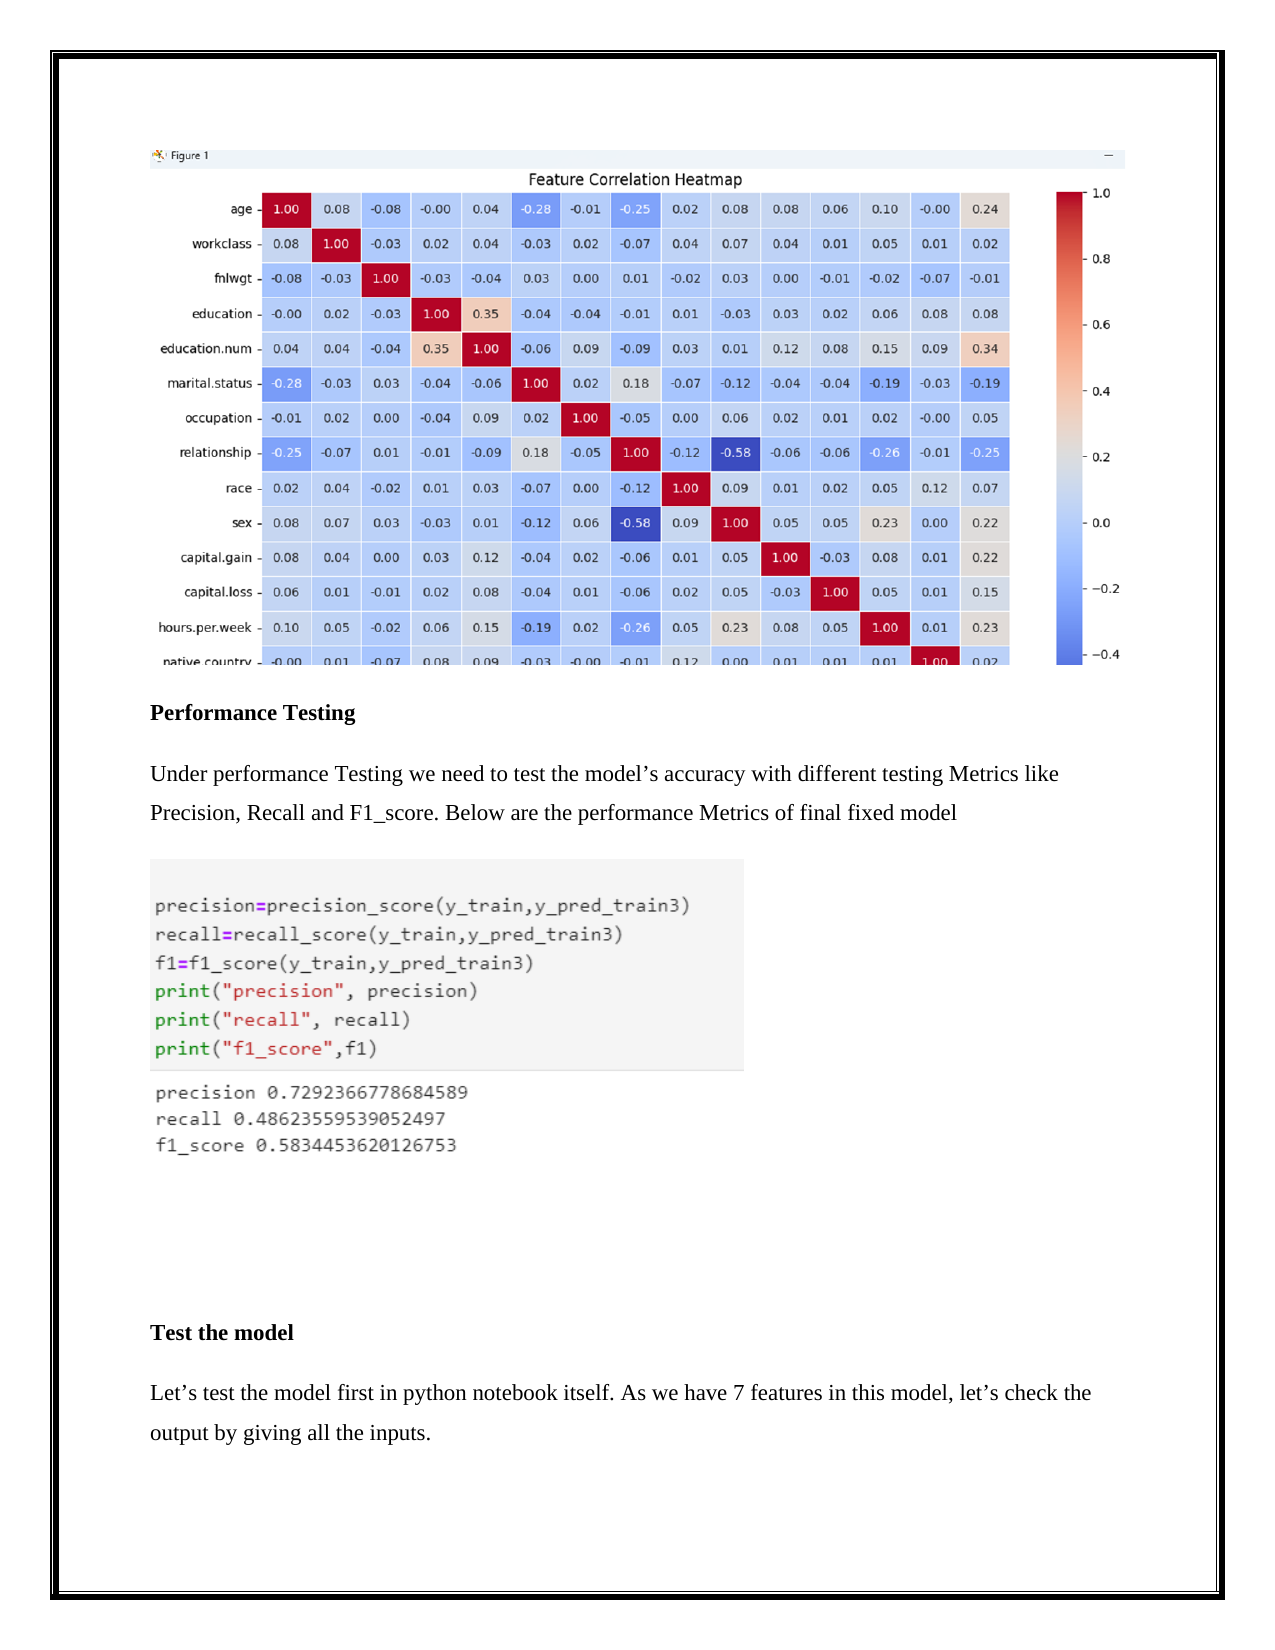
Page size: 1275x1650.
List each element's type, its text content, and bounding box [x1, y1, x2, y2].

picture [150, 150, 1125, 665]
text Under performance Testing we need to test the model’s accuracy with different testing Metrics like Precision, Recall and F1_score. Below are the performance Metrics of final fixed model [150, 760, 1125, 826]
text Performance Testing [150, 699, 1125, 726]
text Let’s test the model first in python notebook itself. As we have 7 features in this model, let’s check the output by giving all the inputs. [150, 1379, 1125, 1445]
text Test the model [150, 1319, 1125, 1345]
picture [150, 859, 744, 1164]
